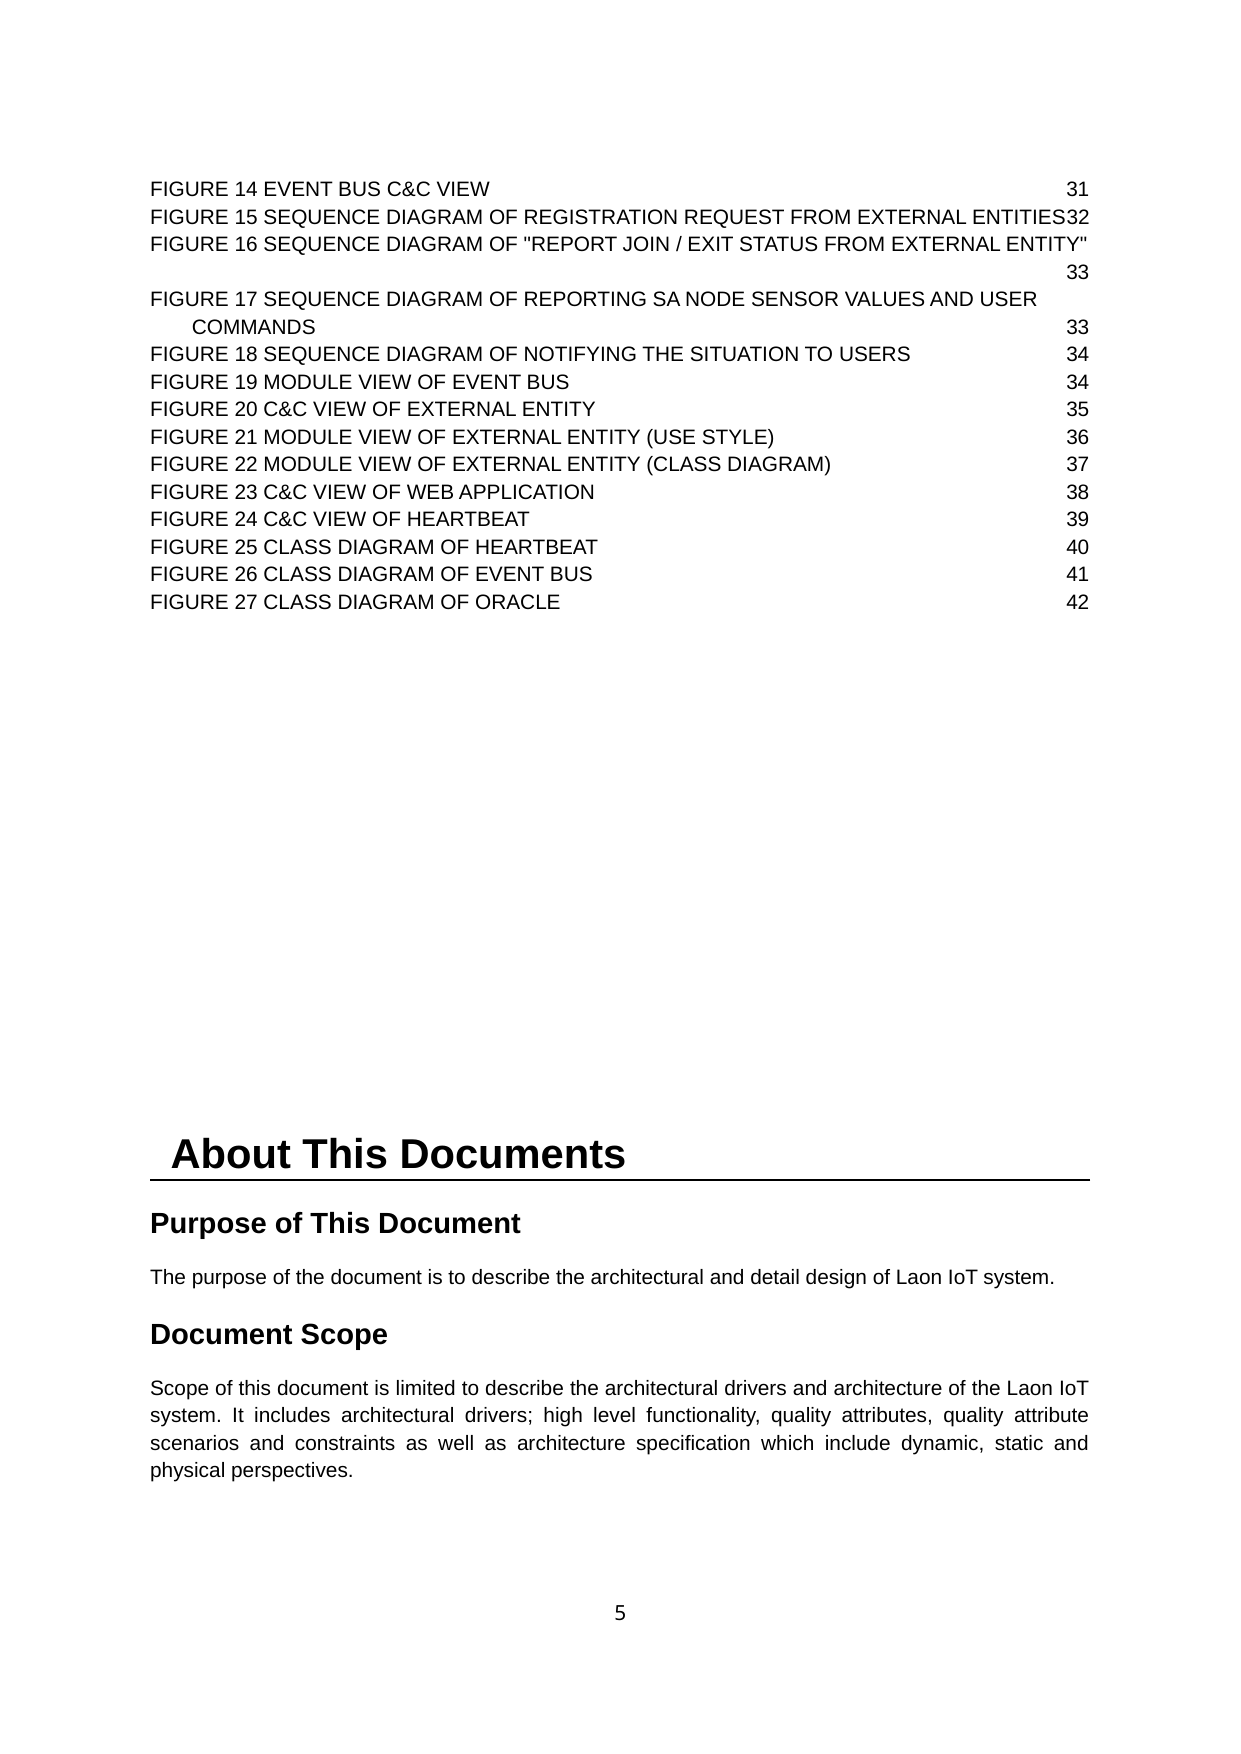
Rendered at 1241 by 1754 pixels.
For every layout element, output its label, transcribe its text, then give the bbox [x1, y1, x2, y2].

text Figure 27 Class Diagram of Oracle 42 [150, 590, 1090, 614]
text Figure 21 Module View of External Entity (Use Style) 36 [150, 425, 1090, 449]
text Scope of this document is limited to describe the architectural drivers and architecture of the Laon IoT system. It includes architectural drivers; high level functionality, quality attributes, quality attribute scenarios and constraints as well as architecture specification which include dynamic, static and physical perspectives. [150, 1376, 1090, 1482]
text Figure 14 Event Bus C&C View 31 [150, 177, 1090, 201]
text Figure 25 Class Diagram of Heartbeat 40 [150, 535, 1090, 559]
text Figure 26 Class Diagram of Event Bus 41 [150, 562, 1090, 586]
text Figure 24 C&C View of Heartbeat 39 [150, 507, 1090, 531]
list About This Documents [150, 1129, 1090, 1179]
text Figure 17 Sequence Diagram of reporting SA Node sensor values and user commands 33 [150, 287, 1090, 339]
text Figure 22 Module View of External Entity (Class Diagram) 37 [150, 452, 1090, 476]
text Figure 15 Sequence diagram of Registration request from external entities 32 [150, 205, 1090, 229]
text Figure 16 Sequence Diagram of "Report join / exit status from external entity" 33 [150, 232, 1090, 284]
text Figure 19 Module view of event bus 34 [150, 370, 1090, 394]
subtitle Document Scope [150, 1317, 1069, 1351]
text Figure 20 C&C View of External Entity 35 [150, 397, 1090, 421]
text Figure 23 C&C View of Web Application 38 [150, 480, 1090, 504]
subtitle Purpose of This Document [150, 1206, 1069, 1240]
text The purpose of the document is to describe the architectural and detail design of Laon IoT system. [150, 1265, 1090, 1289]
text Figure 18 Sequence Diagram of notifying the situation to users 34 [150, 342, 1090, 366]
